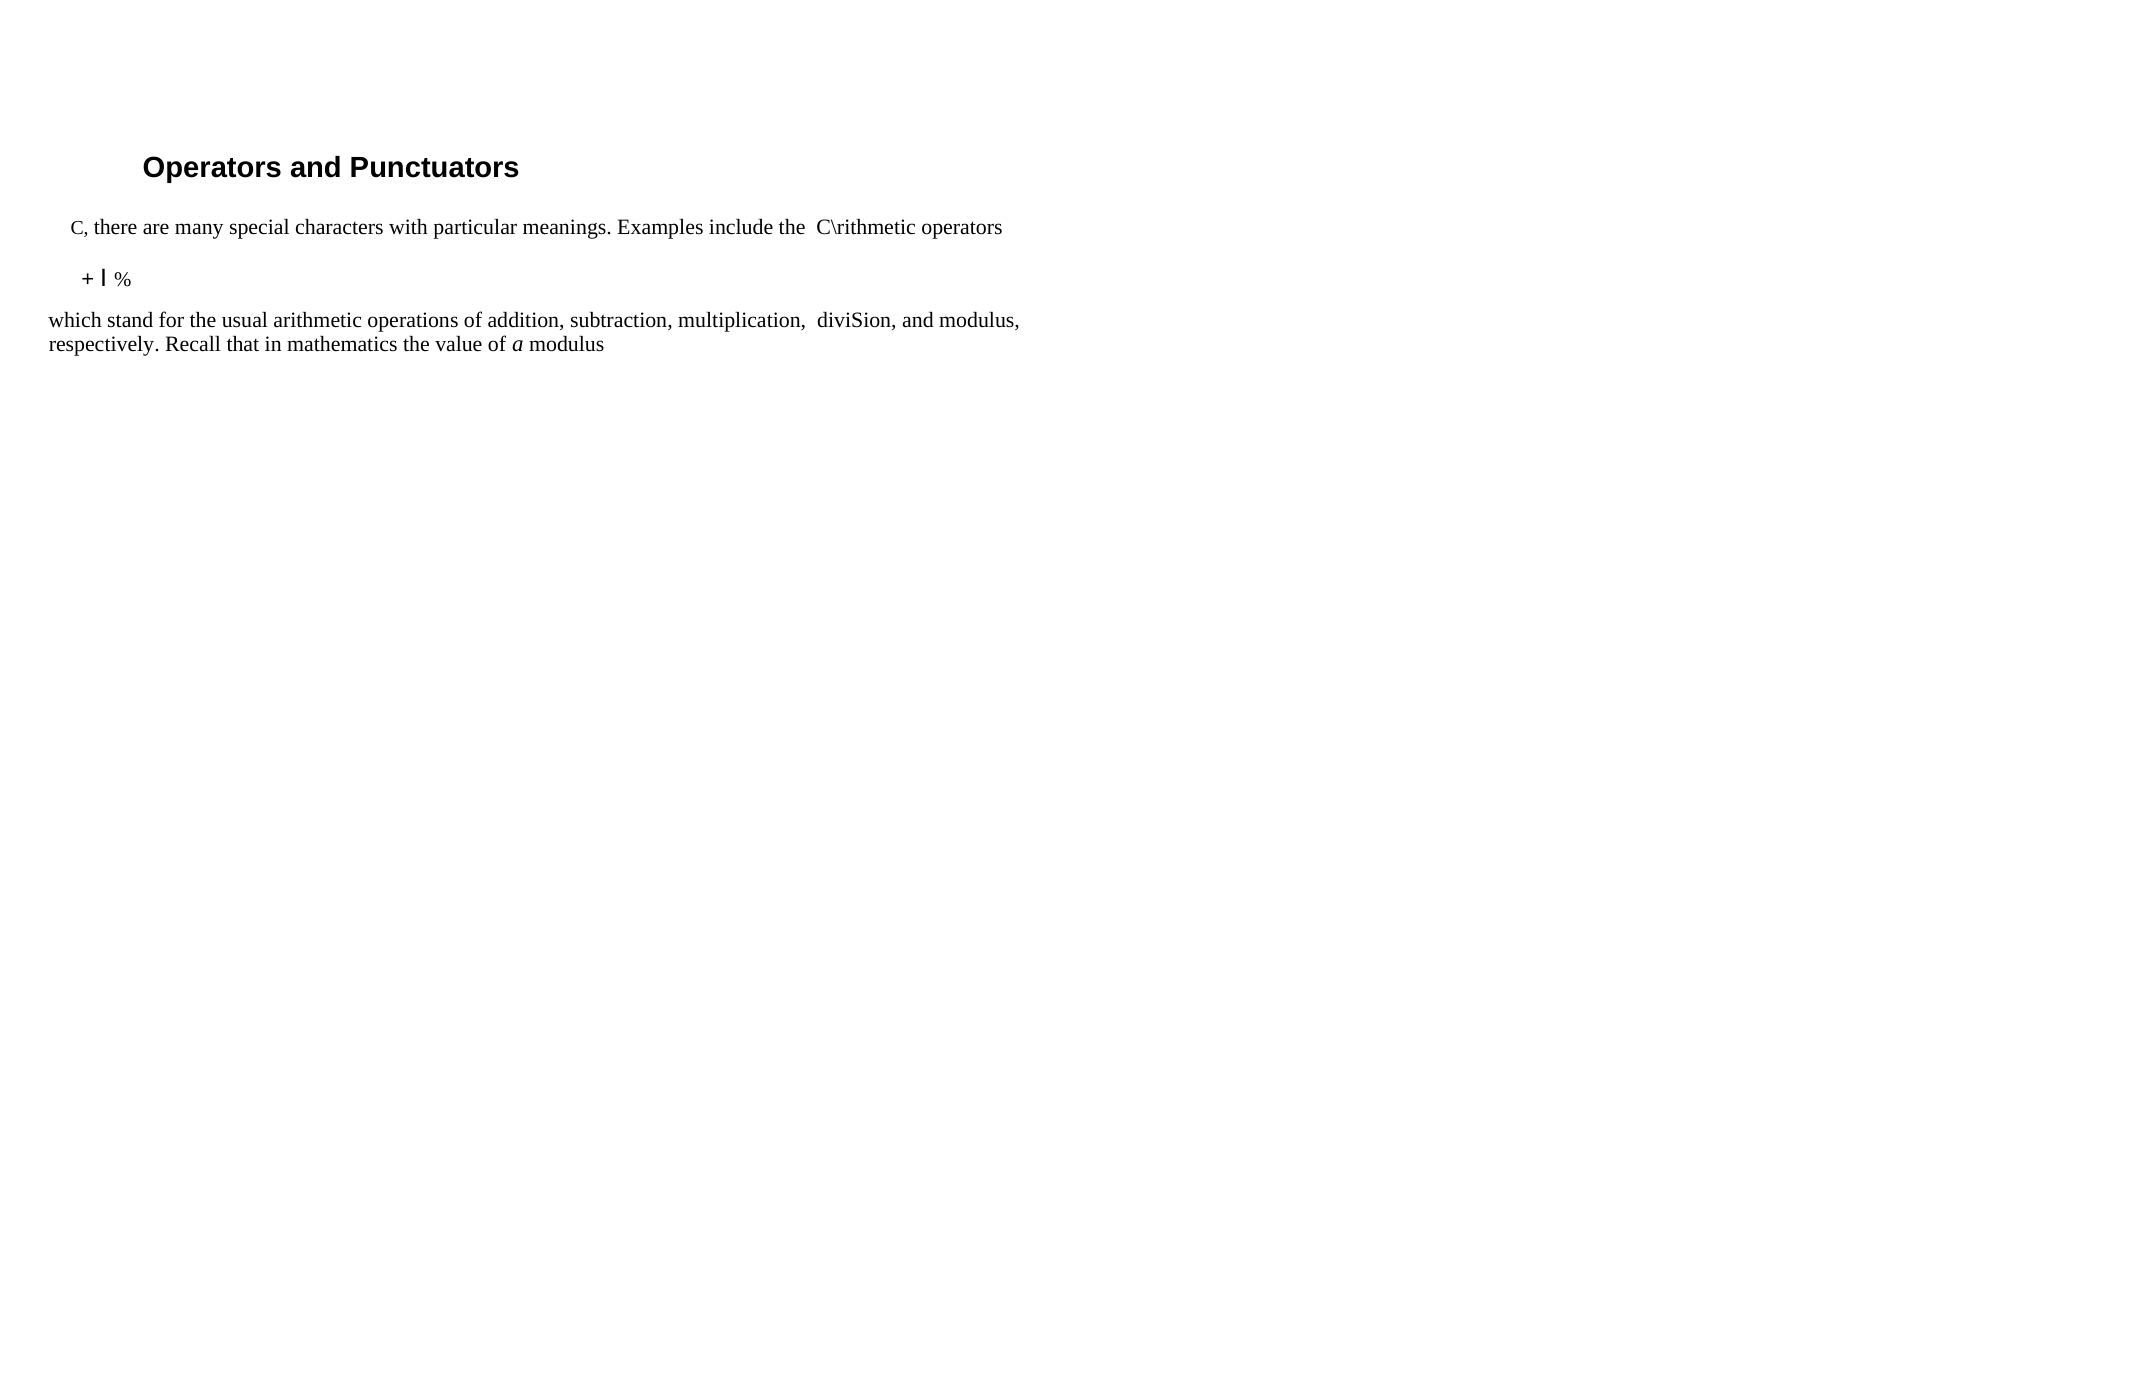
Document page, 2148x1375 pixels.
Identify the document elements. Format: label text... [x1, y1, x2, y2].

text + I % [81, 263, 1074, 292]
text Operators and Punctuators [142, 150, 1074, 183]
text which stand for the usual arithmetic operations of addition, subtraction, multiplication, diviSion, and modulus, respectively. Recall that in mathematics the value of a modulus [48, 308, 1072, 356]
text C, there are many special characters with particular meanings. Examples include the C\rithmetic operators [48, 215, 1072, 240]
